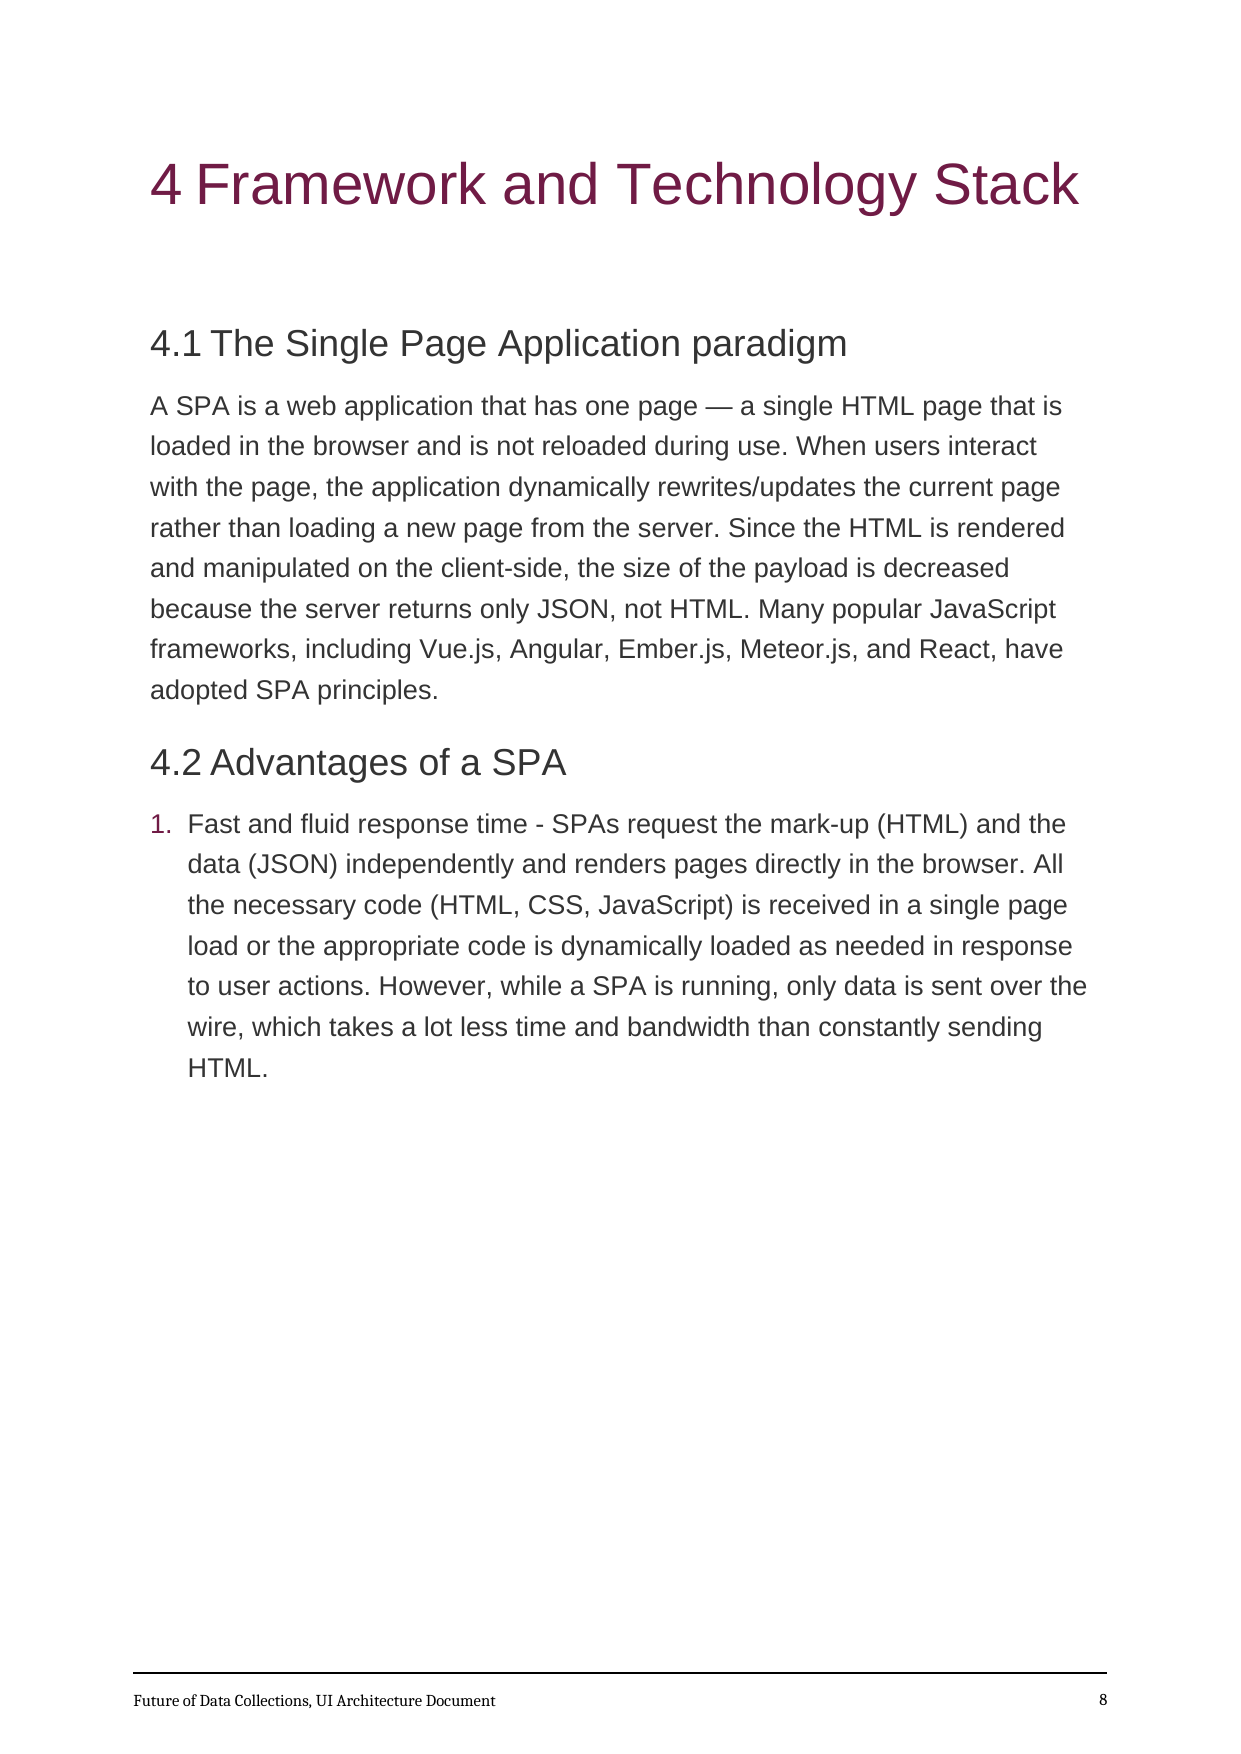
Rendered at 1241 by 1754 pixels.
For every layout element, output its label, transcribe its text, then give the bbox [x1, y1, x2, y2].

subtitle The Single Page Application paradigm [150, 322, 1090, 365]
text A SPA is a web application that has one page — a single HTML page that is loaded in the browser and is not reloaded during use. When users interact with the page, the application dynamically rewrites/updates the current page rather than loading a new page from the server. Since the HTML is rendered and manipulated on the client-side, the size of the payload is decreased because the server returns only JSON, not HTML. Many popular JavaScript frameworks, including Vue.js, Angular, Ember.js, Meteor.js, and React, have adopted SPA principles. [150, 390, 1090, 705]
subtitle Advantages of a SPA [150, 740, 1090, 783]
list Fast and fluid response time - SPAs request the mark-up (HTML) and the data (JSON) independently and renders pages directly in the browser. All the necessary code (HTML, CSS, JavaScript) is received in a single page load or the appropriate code is dynamically loaded as needed in response to user actions. However, while a SPA is running, only data is sent over the wire, which takes a lot less time and bandwidth than constantly sending HTML. [150, 808, 1090, 1083]
subtitle Framework and Technology Stack [150, 150, 1090, 284]
